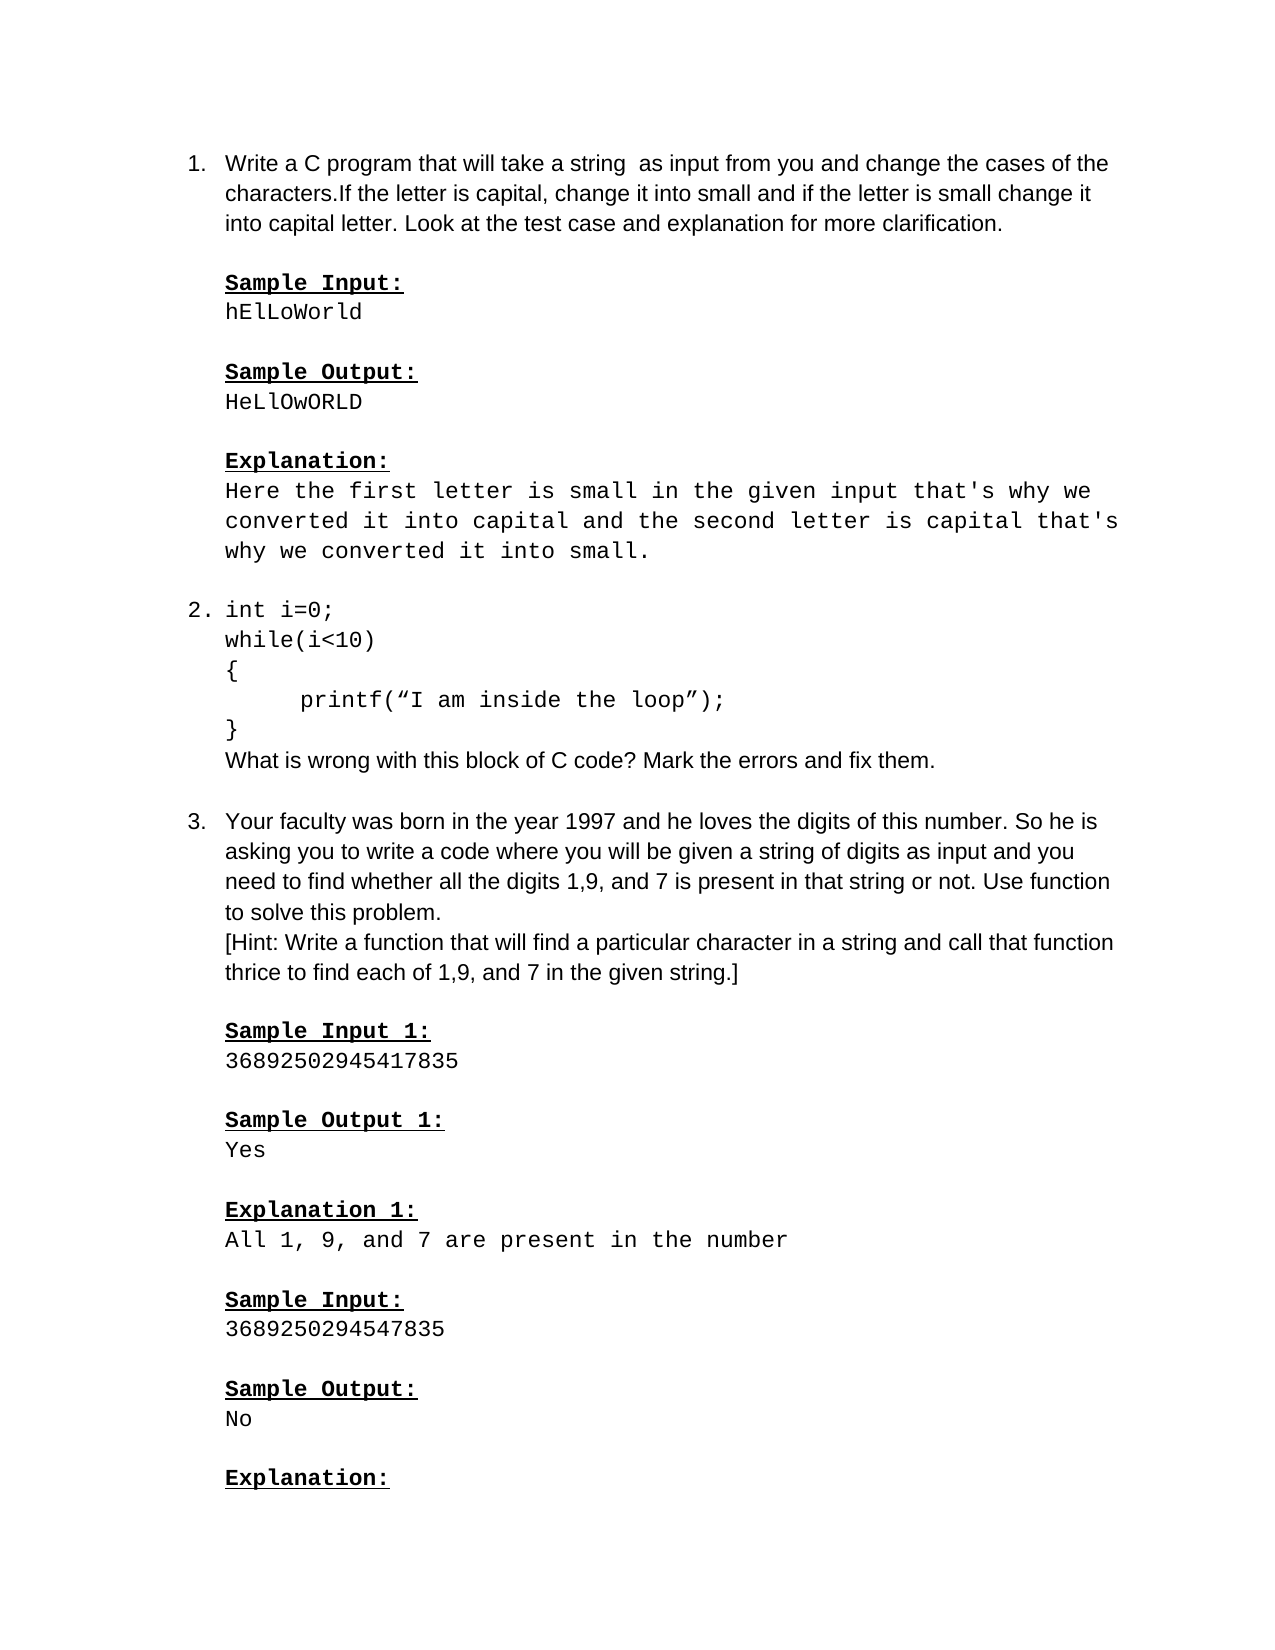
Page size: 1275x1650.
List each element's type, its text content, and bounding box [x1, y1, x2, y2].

text printf(“I am inside the loop”); [225, 688, 1125, 714]
text while(i<10) [225, 628, 1125, 654]
text What is wrong with this block of C code? Mark the errors and fix them. [225, 747, 1125, 774]
text { [225, 658, 1125, 684]
text Sample Input 1: [225, 1019, 1125, 1045]
list int i=0; [187, 598, 1125, 624]
text Here the first letter is small in the given input that's why we converted it into capital and the second letter is capital that's why we converted it into small. [225, 479, 1125, 565]
text Sample Output: [225, 1377, 1125, 1403]
list Your faculty was born in the year 1997 and he loves the digits of this number. So he is asking you to write a code where you will be given a string of digits as input and you need to find whether all the digits 1,9, and 7 is present in that string or not. Use function to solve this problem. [187, 808, 1125, 925]
text HeLlOwORLD [225, 390, 1125, 416]
text 36892502945417835 [225, 1049, 1125, 1075]
text Sample Output: [225, 360, 1125, 386]
text Sample Output 1: [225, 1109, 1125, 1135]
text hElLoWorld [225, 301, 1125, 327]
text Sample Input: [225, 271, 1125, 297]
text Explanation 1: [225, 1198, 1125, 1224]
text } [225, 718, 1125, 744]
text No [225, 1407, 1125, 1433]
text All 1, 9, and 7 are present in the number [225, 1228, 1125, 1254]
text Yes [225, 1138, 1125, 1164]
text Explanation: [225, 1467, 1125, 1493]
list Write a C program that will take a string as input from you and change the cases of the characters.If the letter is capital, change it into small and if the letter is small change it into capital letter. Look at the test case and explanation for more clarification. [187, 150, 1125, 237]
text [Hint: Write a function that will find a particular character in a string and call that function thrice to find each of 1,9, and 7 in the given string.] [225, 929, 1125, 985]
text Sample Input: [225, 1288, 1125, 1314]
text 3689250294547835 [225, 1318, 1125, 1344]
text Explanation: [225, 449, 1125, 476]
